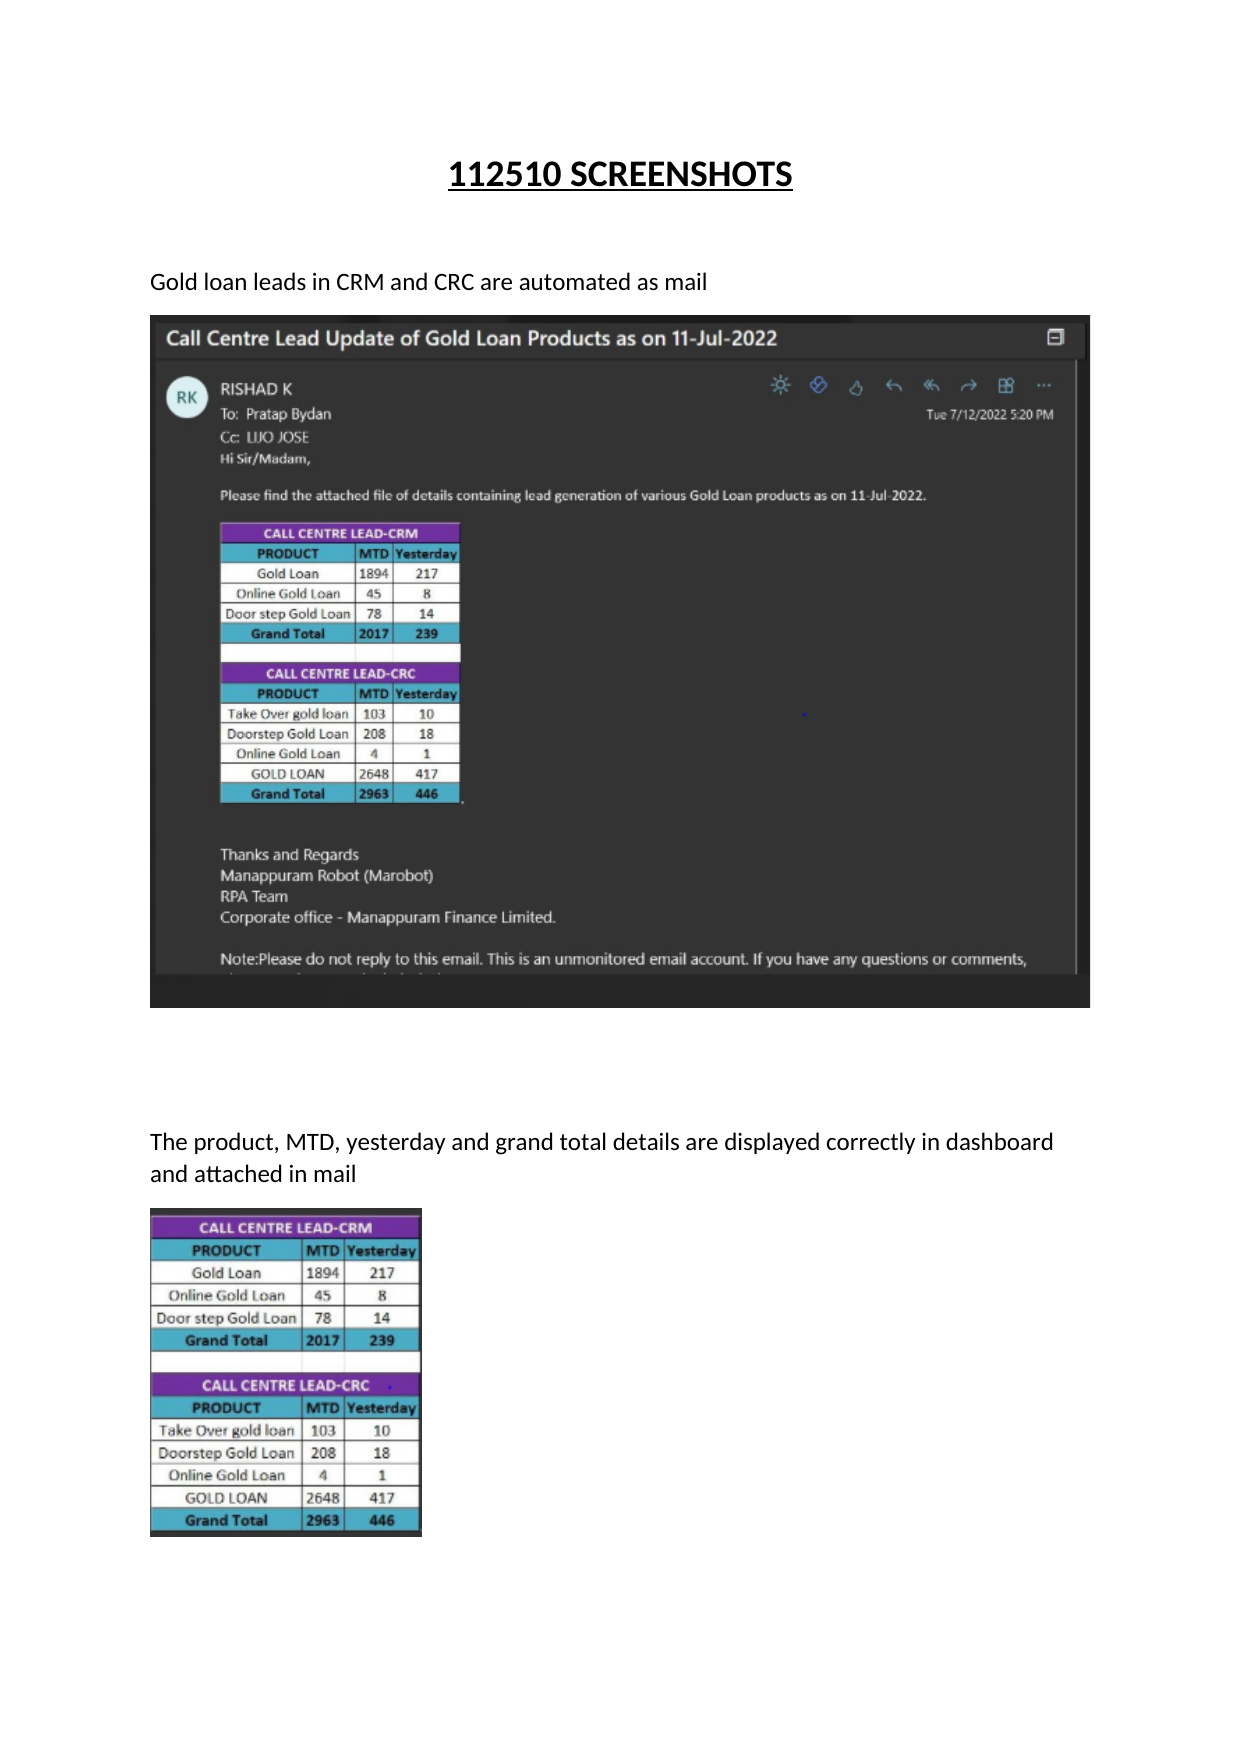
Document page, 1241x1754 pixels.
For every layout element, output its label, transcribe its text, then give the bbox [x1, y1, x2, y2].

text The product, MTD, yesterday and grand total details are displayed correctly in dashboard and attached in mail [150, 1126, 1090, 1189]
picture [150, 315, 1091, 1008]
text Gold loan leads in CRM and CRC are automated as mail [150, 266, 1090, 296]
picture [150, 1208, 422, 1537]
text 112510 SCREENSHOTS [150, 150, 1090, 196]
